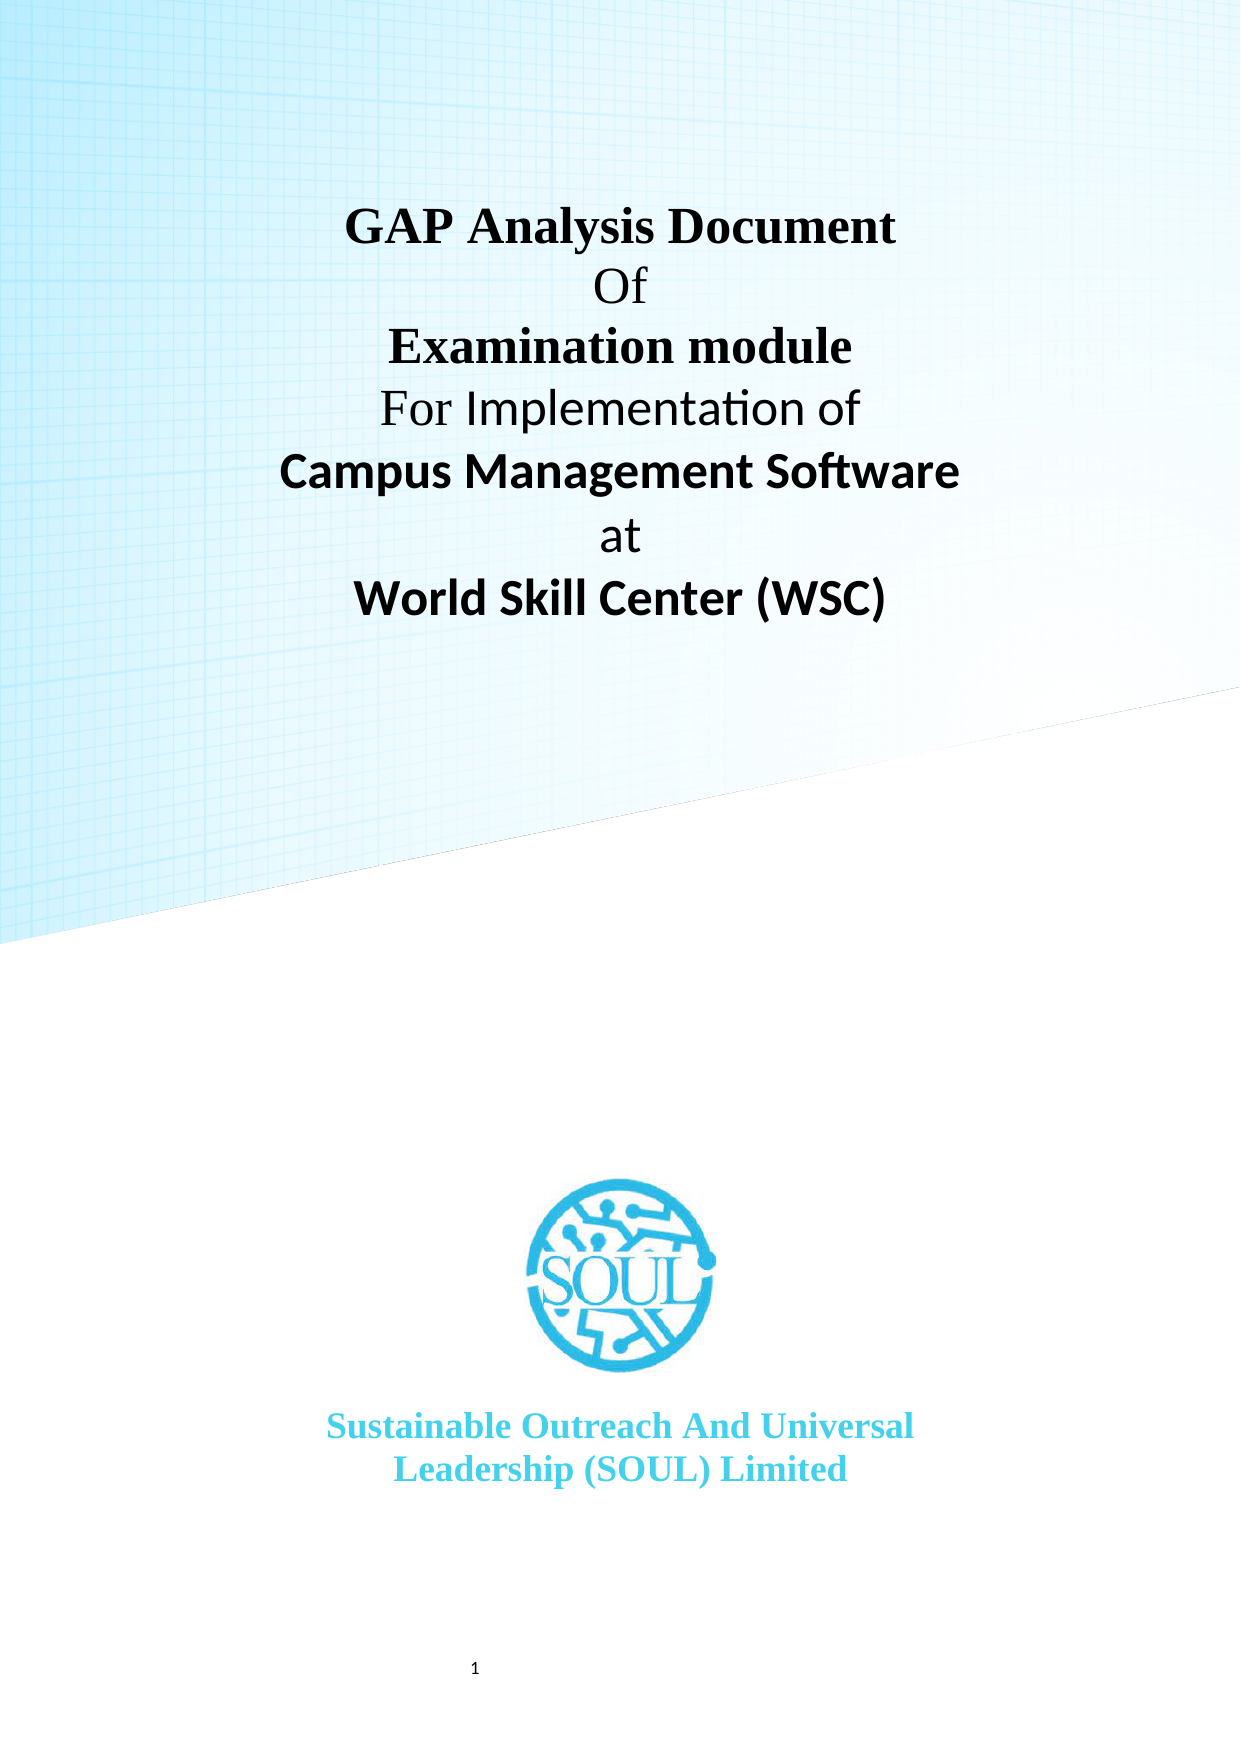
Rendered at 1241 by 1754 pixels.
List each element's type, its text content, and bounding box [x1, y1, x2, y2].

text Campus Management Software [75, 438, 1165, 502]
text Leadership (SOUL) Limited [75, 1447, 1165, 1490]
text Examination module [75, 314, 1165, 374]
text World Skill Center (WSC) [75, 565, 1165, 629]
picture [523, 1178, 717, 1374]
text at [75, 502, 1165, 565]
text Of [75, 255, 1165, 314]
text For Implementation of [75, 374, 1165, 438]
text GAP Analysis Document [75, 195, 1165, 255]
picture [0, 0, 1241, 944]
text Sustainable Outreach And Universal [75, 1404, 1165, 1447]
